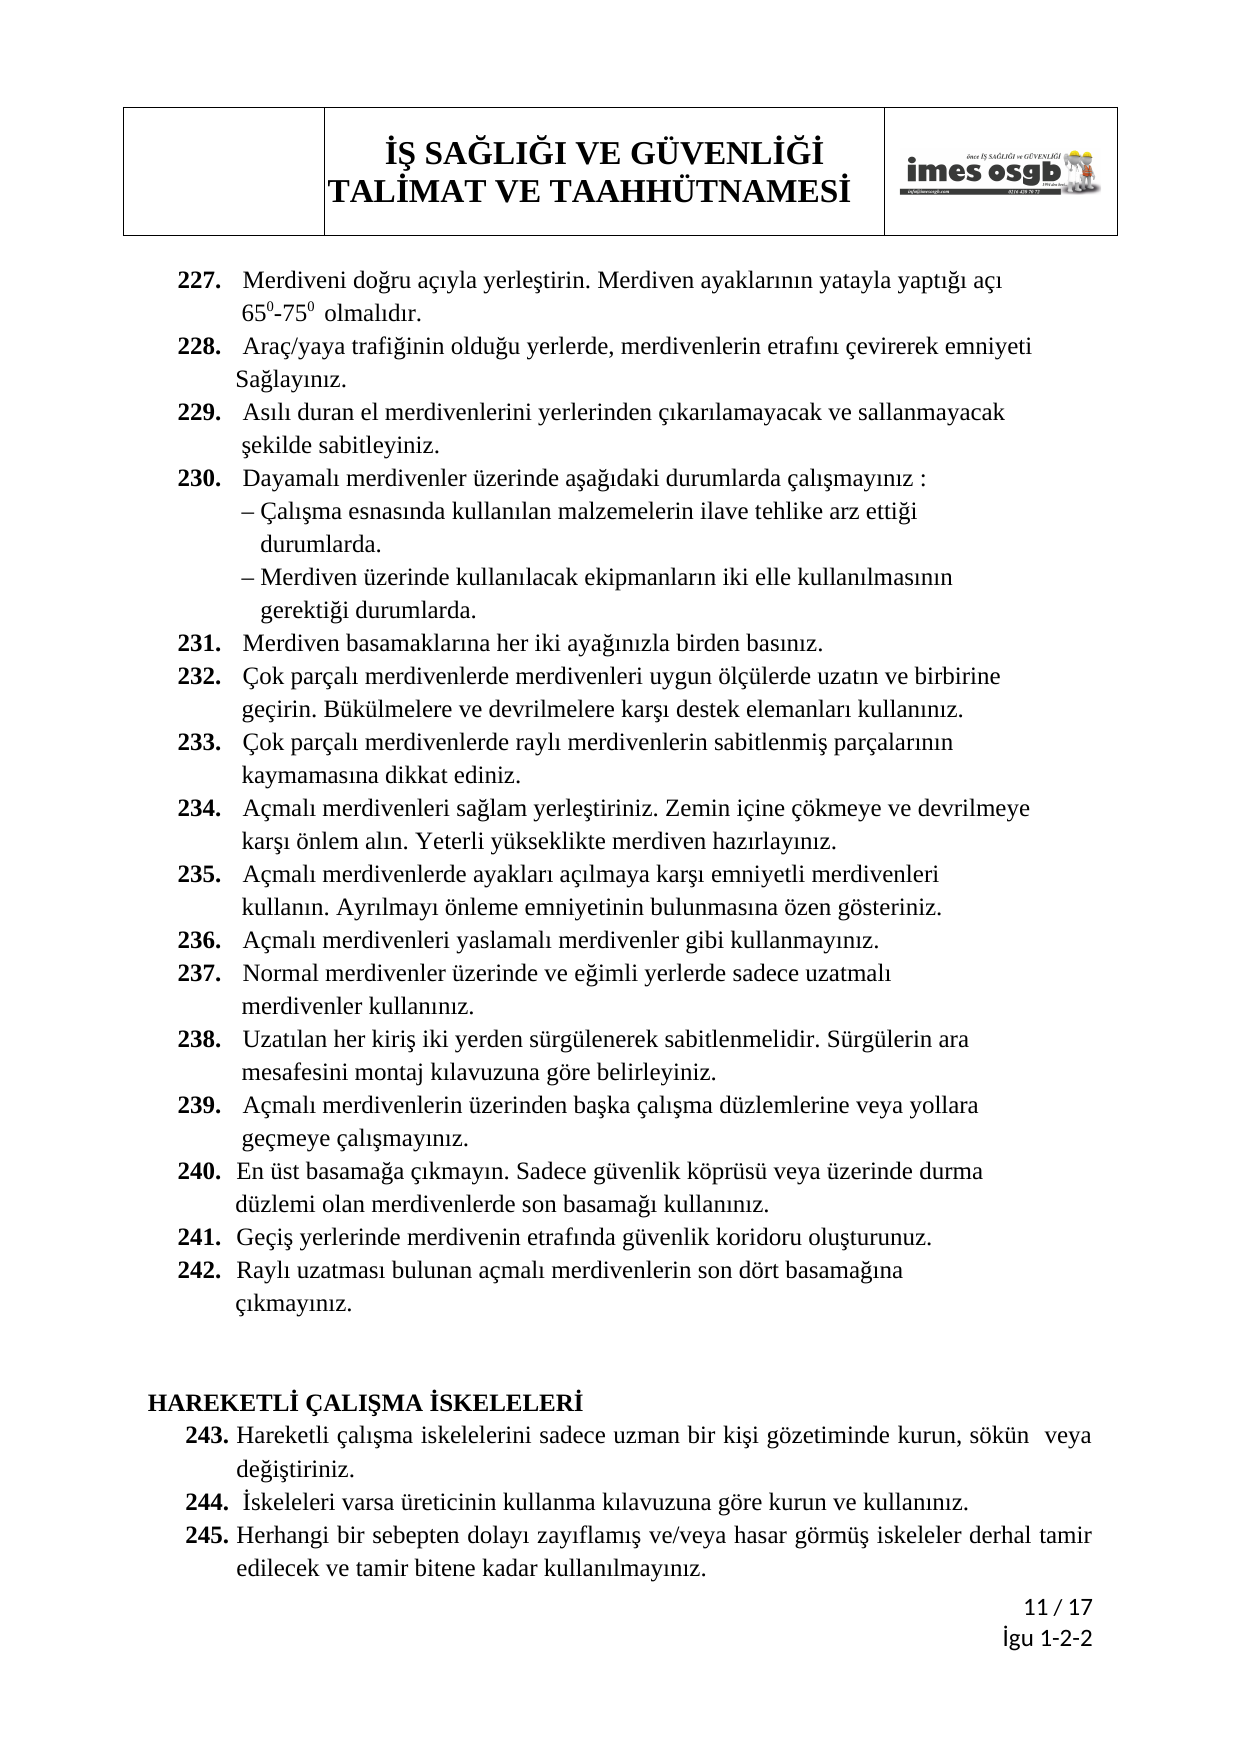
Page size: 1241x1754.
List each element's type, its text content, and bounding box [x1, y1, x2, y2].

text Sağlayınız. [185, 364, 1093, 393]
list çıkmayınız. [223, 1288, 1093, 1317]
list şekilde sabitleyiniz. [223, 430, 1093, 459]
list 650-750 olmalıdır. [223, 298, 1093, 327]
list HAREKETLİ ÇALIŞMA İSKELELERİ [148, 1388, 1093, 1416]
list karşı önlem alın. Yeterli yükseklikte merdiven hazırlayınız. [223, 826, 1093, 855]
list Merdiveni doğru açıyla yerleştirin. Merdiven ayaklarının yatayla yaptığı açı [177, 265, 1093, 294]
list mesafesini montaj kılavuzuna göre belirleyiniz. [223, 1057, 1093, 1086]
list Açmalı merdivenleri sağlam yerleştiriniz. Zemin içine çökmeye ve devrilmeye [177, 793, 1093, 822]
list Hareketli çalışma iskelelerini sadece uzman bir kişi gözetiminde kurun, sökün veya değiştiriniz. [185, 1421, 1093, 1482]
list Raylı uzatması bulunan açmalı merdivenlerin son dört basamağına [177, 1256, 1093, 1284]
list Merdiven basamaklarına her iki ayağınızla birden basınız. [177, 628, 1093, 657]
table_header [124, 108, 324, 235]
list Açmalı merdivenleri yaslamalı merdivenler gibi kullanmayınız. [177, 925, 1093, 954]
list Çok parçalı merdivenlerde raylı merdivenlerin sabitlenmiş parçalarının [177, 727, 1093, 756]
list İskeleleri varsa üreticinin kullanma kılavuzuna göre kurun ve kullanınız. [185, 1487, 1093, 1515]
list Çok parçalı merdivenlerde merdivenleri uygun ölçülerde uzatın ve birbirine [177, 661, 1093, 690]
list Normal merdivenler üzerinde ve eğimli yerlerde sadece uzatmalı [177, 958, 1093, 987]
list durumlarda. [223, 529, 1093, 558]
list merdivenler kullanınız. [223, 991, 1093, 1020]
list Uzatılan her kiriş iki yerden sürgülenerek sabitlenmelidir. Sürgülerin ara [177, 1024, 1093, 1053]
list En üst basamağa çıkmayın. Sadece güvenlik köprüsü veya üzerinde durma [177, 1156, 1093, 1185]
list Araç/yaya trafiğinin olduğu yerlerde, merdivenlerin etrafını çevirerek emniyeti [177, 331, 1093, 360]
list – Çalışma esnasında kullanılan malzemelerin ilave tehlike arz ettiği [223, 496, 1093, 525]
list geçirin. Bükülmelere ve devrilmelere karşı destek elemanları kullanınız. [223, 694, 1093, 723]
list Açmalı merdivenlerde ayakları açılmaya karşı emniyetli merdivenleri [177, 859, 1093, 888]
list düzlemi olan merdivenlerde son basamağı kullanınız. [223, 1189, 1093, 1218]
list Geçiş yerlerinde merdivenin etrafında güvenlik koridoru oluşturunuz. [177, 1222, 1093, 1251]
list kaymamasına dikkat ediniz. [223, 760, 1093, 789]
list – Merdiven üzerinde kullanılacak ekipmanların iki elle kullanılmasının [223, 562, 1093, 591]
list kullanın. Ayrılmayı önleme emniyetinin bulunmasına özen gösteriniz. [223, 892, 1093, 921]
list Açmalı merdivenlerin üzerinden başka çalışma düzlemlerine veya yollara [177, 1090, 1093, 1119]
table_header [885, 108, 1117, 235]
table_header İŞ SAĞLIĞI VE GÜVENLİĞİ TALİMAT VE TAAHHÜTNAMESİ [325, 108, 884, 235]
list geçmeye çalışmayınız. [223, 1123, 1093, 1152]
list gerektiği durumlarda. [223, 595, 1093, 624]
list Dayamalı merdivenler üzerinde aşağıdaki durumlarda çalışmayınız : [177, 463, 1093, 492]
list Asılı duran el merdivenlerini yerlerinden çıkarılamayacak ve sallanmayacak [177, 397, 1093, 426]
list Herhangi bir sebepten dolayı zayıflamış ve/veya hasar görmüş iskeleler derhal tamir edilecek ve tamir bitene kadar kullanılmayınız. [185, 1520, 1093, 1581]
